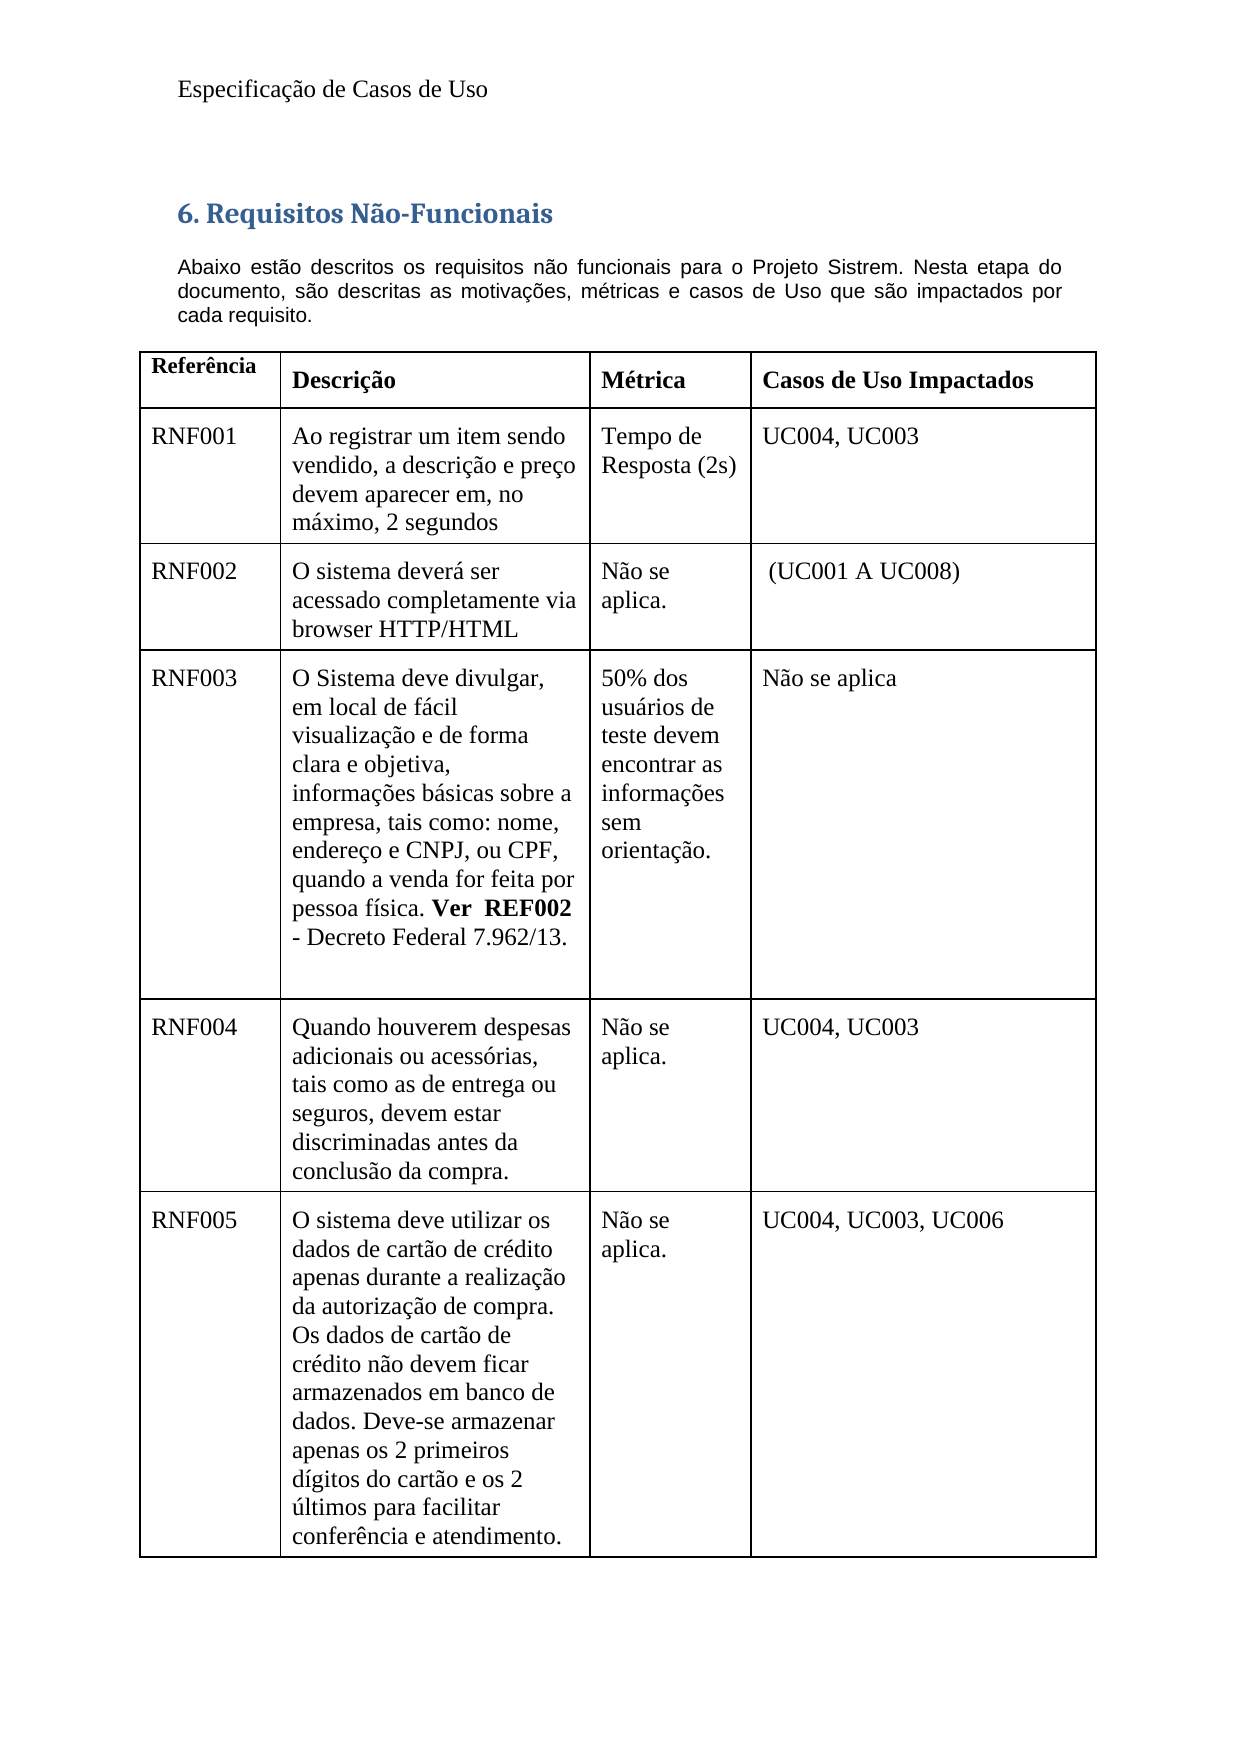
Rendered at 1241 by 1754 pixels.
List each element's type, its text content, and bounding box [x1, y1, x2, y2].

table_cell Não se aplica. [591, 1192, 750, 1556]
table_cell 50% dos usuários de teste devem encontrar as informações sem orientação. [591, 651, 750, 998]
table_cell Não se aplica. [591, 544, 750, 649]
table_header Casos de Uso Impactados [752, 353, 1095, 407]
table_cell Ao registrar um item sendo vendido, a descrição e preço devem aparecer em, no máximo, 2 segundos [281, 409, 589, 542]
table_cell UC004, UC003, UC006 [752, 1192, 1095, 1556]
table_cell UC004, UC003 [752, 409, 1095, 542]
table_cell Tempo de Resposta (2s) [591, 409, 750, 542]
table_cell RNF002 [141, 544, 280, 649]
subtitle 6. Requisitos Não-Funcionais [177, 198, 1063, 231]
table_cell (UC001 A UC008) [752, 544, 1095, 649]
table_cell RNF004 [141, 1000, 280, 1191]
table_cell O sistema deverá ser acessado completamente via browser HTTP/HTML [281, 544, 589, 649]
table_header Descrição [281, 353, 589, 407]
table_cell O sistema deve utilizar os dados de cartão de crédito apenas durante a realização da autorização de compra. Os dados de cartão de crédito não devem ficar armazenados em banco de dados. Deve-se armazenar apenas os 2 primeiros dígitos do cartão e os 2 últimos para facilitar conferência e atendimento. [281, 1192, 589, 1556]
table_cell UC004, UC003 [752, 1000, 1095, 1191]
text Abaixo estão descritos os requisitos não funcionais para o Projeto Sistrem. Nesta etapa do documento, são descritas as motivações, métricas e casos de Uso que são impactados por cada requisito. [177, 255, 1063, 327]
table_cell Quando houverem despesas adicionais ou acessórias, tais como as de entrega ou seguros, devem estar discriminadas antes da conclusão da compra. [281, 1000, 589, 1191]
table_cell RNF005 [141, 1192, 280, 1556]
table_header Métrica [591, 353, 750, 407]
table_cell RNF003 [141, 651, 280, 998]
table_cell O Sistema deve divulgar, em local de fácil visualização e de forma clara e objetiva, informações básicas sobre a empresa, tais como: nome, endereço e CNPJ, ou CPF, quando a venda for feita por pessoa física. Ver REF002 - Decreto Federal 7.962/13. [281, 651, 589, 998]
table_cell Não se aplica [752, 651, 1095, 998]
table_header Referência [141, 353, 280, 407]
table_cell RNF001 [141, 409, 280, 542]
table_cell Não se aplica. [591, 1000, 750, 1191]
